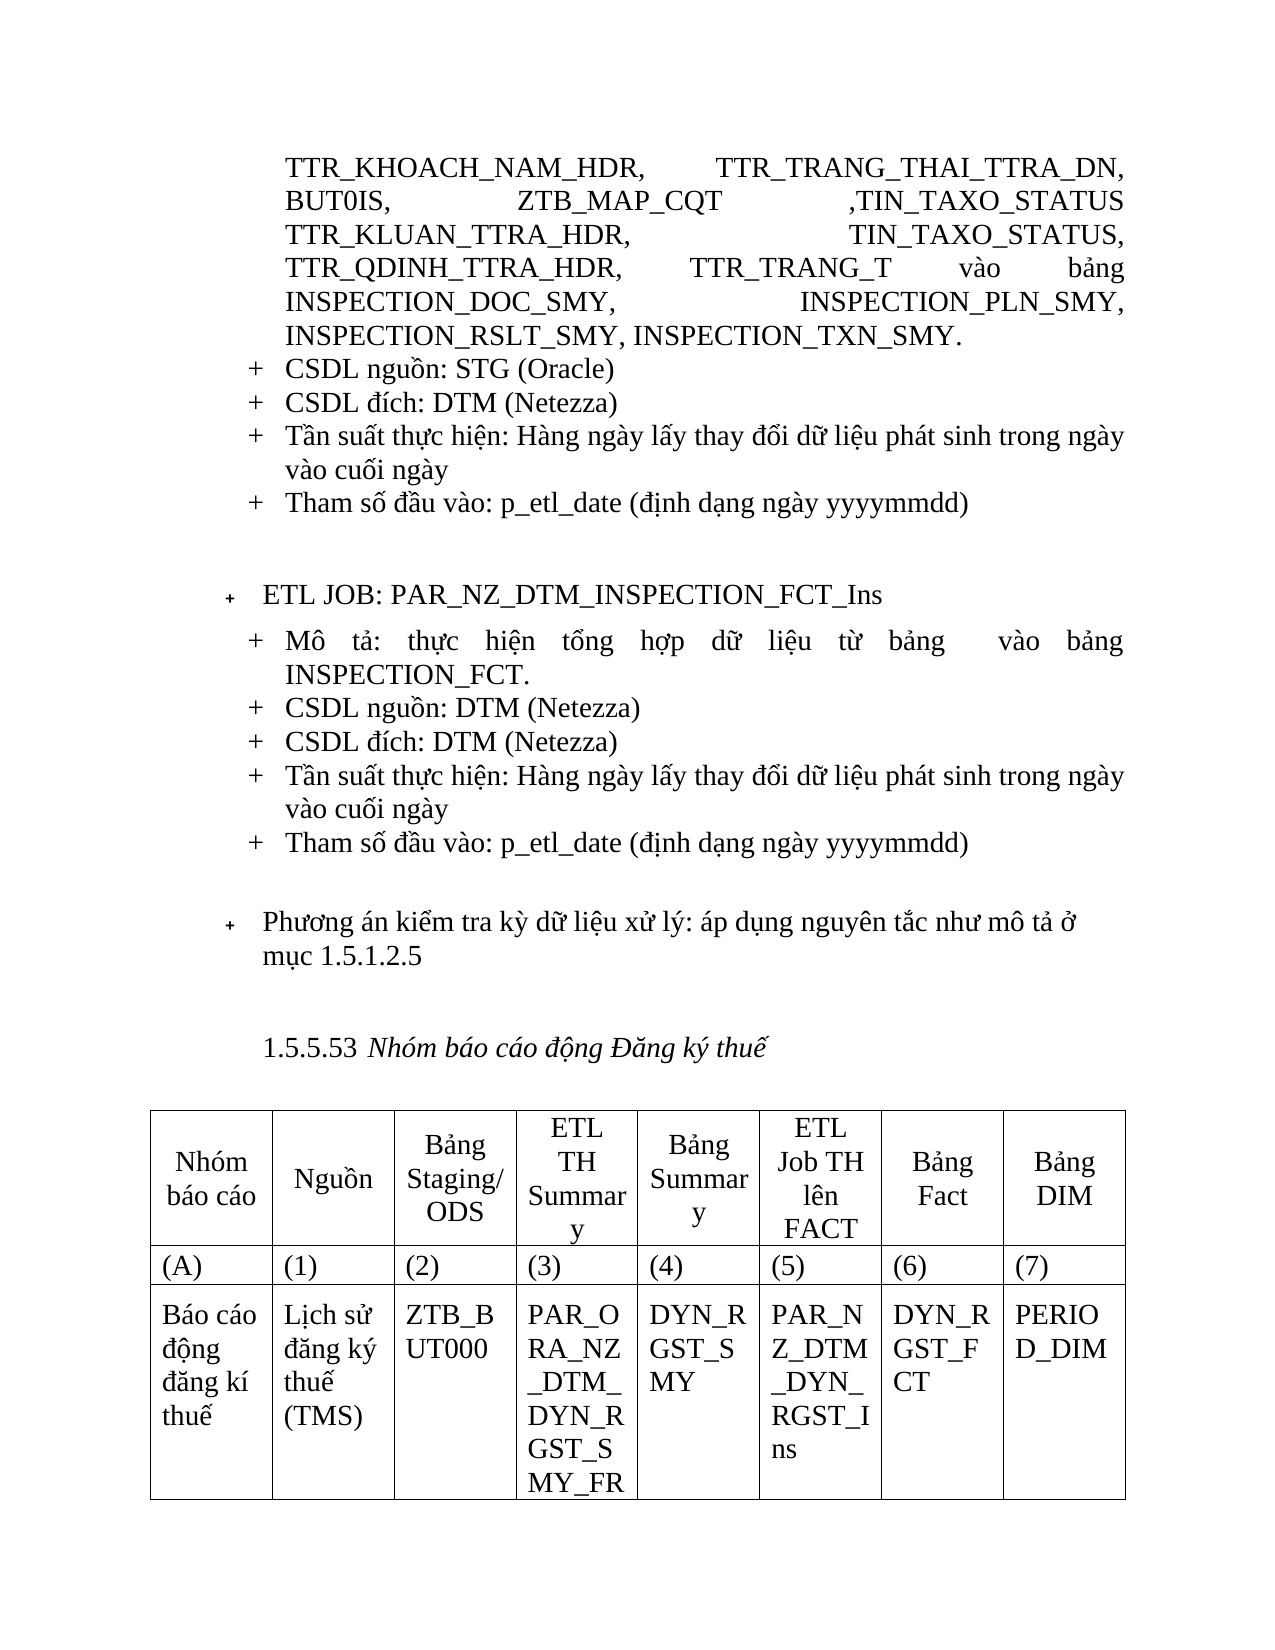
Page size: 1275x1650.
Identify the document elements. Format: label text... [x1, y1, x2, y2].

text Tham số đầu vào: p_etl_date (định dạng ngày yyyymmdd) [247, 485, 1125, 519]
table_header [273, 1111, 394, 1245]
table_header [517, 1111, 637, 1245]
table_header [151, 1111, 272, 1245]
text Tần suất thực hiện: Hàng ngày lấy thay đổi dữ liệu phát sinh trong ngày vào cuối ngày [247, 418, 1125, 485]
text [247, 150, 1125, 351]
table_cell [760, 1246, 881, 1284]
text CSDL nguồn: DTM (Netezza) [247, 691, 1125, 724]
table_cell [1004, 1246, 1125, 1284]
text Tần suất thực hiện: Hàng ngày lấy thay đổi dữ liệu phát sinh trong ngày vào cuối ngày [247, 758, 1125, 825]
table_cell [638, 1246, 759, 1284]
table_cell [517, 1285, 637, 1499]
list ETL JOB: PAR_NZ_DTM_INSPECTION_FCT_Ins [225, 577, 1125, 611]
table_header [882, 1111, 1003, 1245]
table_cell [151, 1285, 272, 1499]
text CSDL đích: DTM (Netezza) [247, 385, 1125, 418]
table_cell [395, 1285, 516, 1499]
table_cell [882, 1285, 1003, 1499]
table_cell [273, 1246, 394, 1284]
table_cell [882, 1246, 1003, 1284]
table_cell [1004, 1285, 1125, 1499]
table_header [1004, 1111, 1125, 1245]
text Tham số đầu vào: p_etl_date (định dạng ngày yyyymmdd) [247, 825, 1125, 858]
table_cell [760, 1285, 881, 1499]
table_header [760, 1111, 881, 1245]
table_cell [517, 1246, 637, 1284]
text Mô tả: thực hiện tổng hợp dữ liệu từ bảng vào bảng INSPECTION_FCT. [247, 623, 1125, 691]
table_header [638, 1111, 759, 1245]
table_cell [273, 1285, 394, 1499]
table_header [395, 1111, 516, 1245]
text CSDL đích: DTM (Netezza) [247, 724, 1125, 758]
subtitle Nhóm báo cáo động Đăng ký thuế [262, 1030, 1125, 1063]
text CSDL nguồn: STG (Oracle) [247, 351, 1125, 385]
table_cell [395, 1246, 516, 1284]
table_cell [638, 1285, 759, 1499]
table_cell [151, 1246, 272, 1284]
list Phương án kiểm tra kỳ dữ liệu xử lý: áp dụng nguyên tắc như mô tả ở mục 1.5.1.2.5 [225, 904, 1125, 971]
